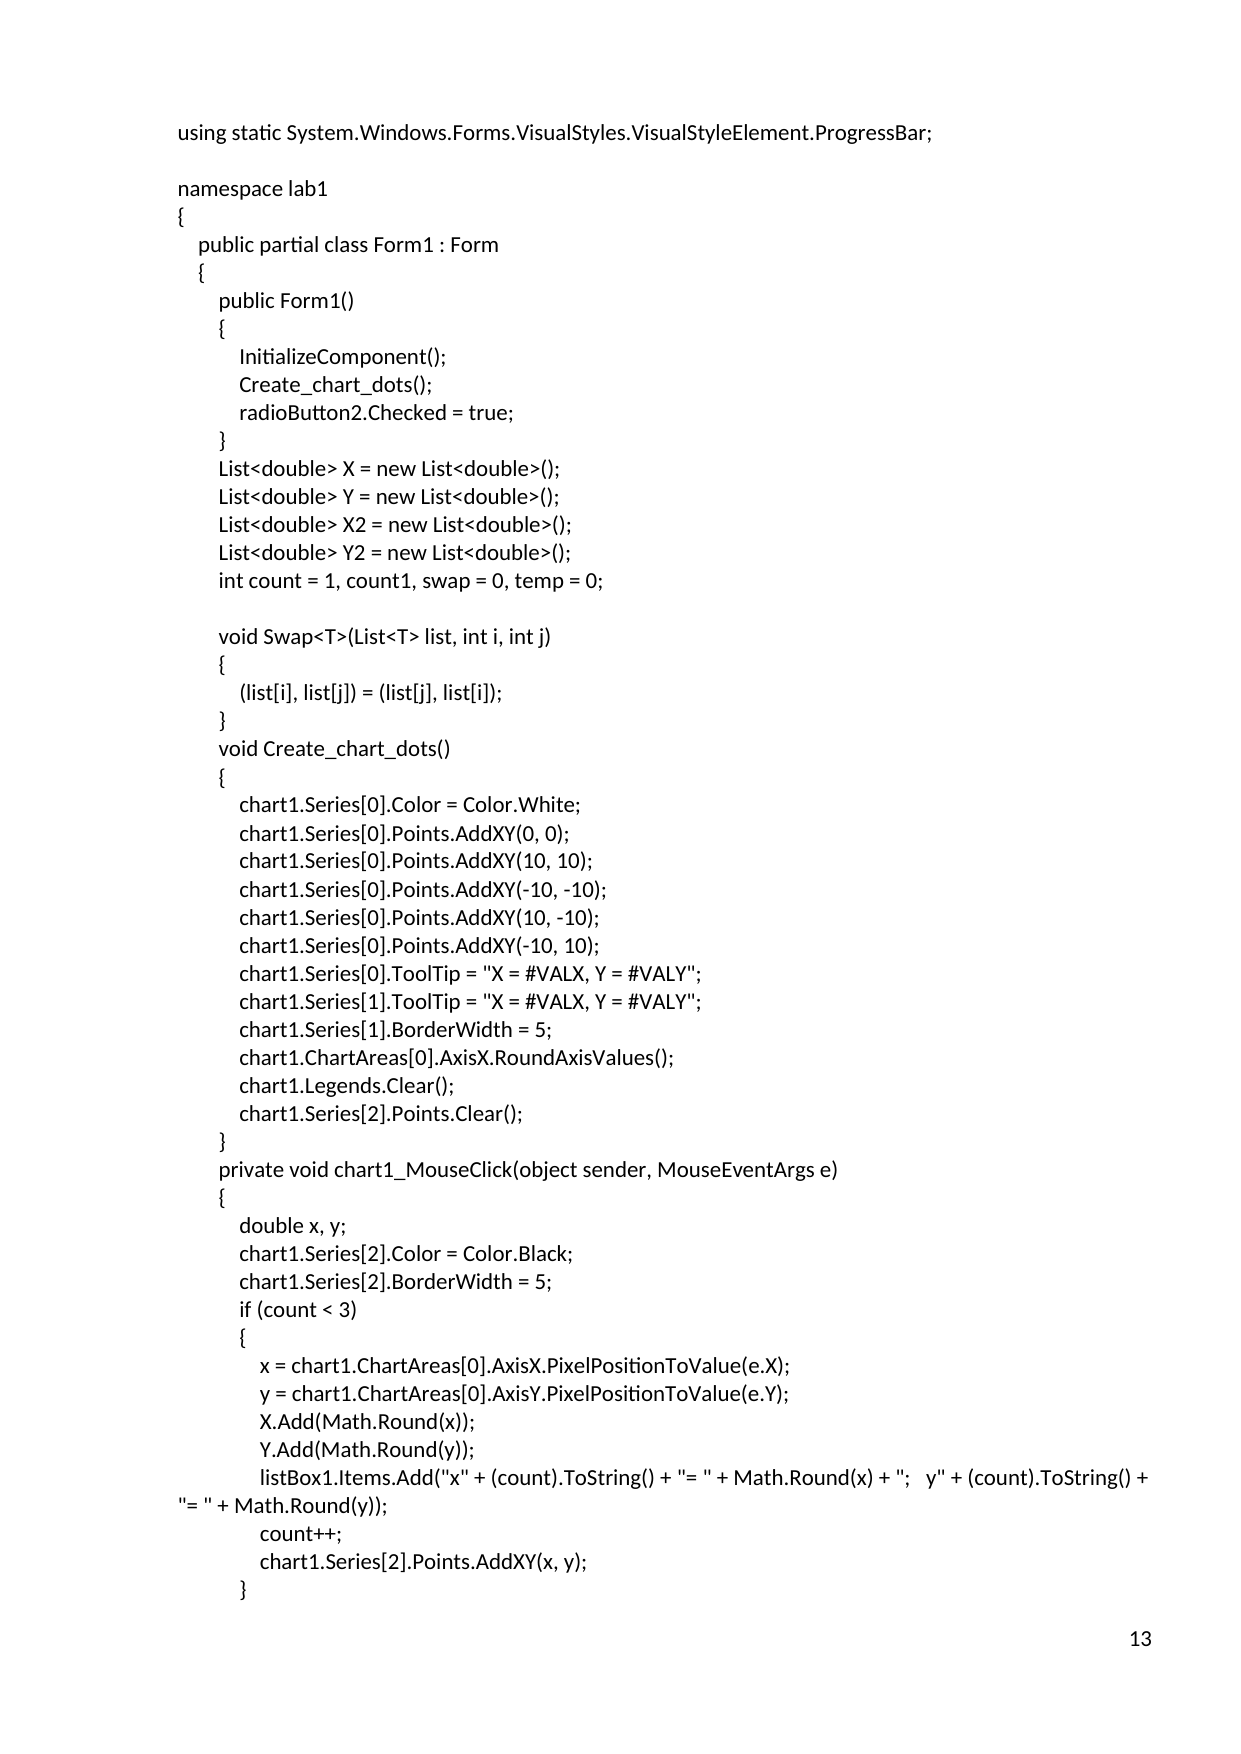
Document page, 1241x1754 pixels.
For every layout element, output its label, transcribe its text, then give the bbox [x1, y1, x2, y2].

text { [177, 1323, 1152, 1351]
text y = chart1.ChartAreas[0].AxisY.PixelPositionToValue(e.Y); [177, 1379, 1152, 1407]
text { [177, 1183, 1152, 1211]
text using static System.Windows.Forms.VisualStyles.VisualStyleElement.ProgressBar; [177, 118, 1152, 146]
text namespace lab1 [177, 174, 1152, 202]
text } [177, 1575, 1152, 1603]
text double x, y; [177, 1211, 1152, 1239]
text listBox1.Items.Add("x" + (count).ToString() + "= " + Math.Round(x) + "; y" + (count).ToString() + "= " + Math.Round(y)); [177, 1463, 1152, 1519]
text } [177, 426, 1152, 454]
text public Form1() [177, 286, 1152, 314]
text void Create_chart_dots() [177, 734, 1152, 763]
text private void chart1_MouseClick(object sender, MouseEventArgs e) [177, 1155, 1152, 1183]
text public partial class Form1 : Form [177, 230, 1152, 258]
text radioButton2.Checked = true; [177, 398, 1152, 426]
text List<double> Y = new List<double>(); [177, 482, 1152, 510]
text chart1.Legends.Clear(); [177, 1071, 1152, 1099]
text List<double> Y2 = new List<double>(); [177, 538, 1152, 566]
text x = chart1.ChartAreas[0].AxisX.PixelPositionToValue(e.X); [177, 1351, 1152, 1379]
text chart1.Series[2].Color = Color.Black; [177, 1239, 1152, 1267]
text chart1.Series[2].BorderWidth = 5; [177, 1267, 1152, 1295]
text chart1.Series[0].Points.AddXY(0, 0); [177, 819, 1152, 847]
text { [177, 258, 1152, 286]
text int count = 1, count1, swap = 0, temp = 0; [177, 566, 1152, 594]
text { [177, 651, 1152, 678]
text { [177, 763, 1152, 791]
text } [177, 1127, 1152, 1155]
text chart1.Series[2].Points.AddXY(x, y); [177, 1547, 1152, 1575]
text chart1.Series[0].Points.AddXY(10, 10); [177, 847, 1152, 875]
text X.Add(Math.Round(x)); [177, 1407, 1152, 1435]
text chart1.Series[2].Points.Clear(); [177, 1099, 1152, 1127]
text chart1.Series[0].Points.AddXY(10, -10); [177, 903, 1152, 931]
text chart1.Series[0].Points.AddXY(-10, -10); [177, 875, 1152, 903]
text chart1.Series[0].ToolTip = "X = #VALX, Y = #VALY"; [177, 959, 1152, 987]
text { [177, 314, 1152, 342]
text void Swap<T>(List<T> list, int i, int j) [177, 622, 1152, 651]
text chart1.Series[1].BorderWidth = 5; [177, 1015, 1152, 1043]
text Create_chart_dots(); [177, 370, 1152, 398]
text chart1.Series[0].Points.AddXY(-10, 10); [177, 931, 1152, 959]
text List<double> X = new List<double>(); [177, 454, 1152, 482]
text chart1.ChartAreas[0].AxisX.RoundAxisValues(); [177, 1043, 1152, 1071]
text } [177, 707, 1152, 734]
text InitializeComponent(); [177, 342, 1152, 370]
text Y.Add(Math.Round(y)); [177, 1435, 1152, 1463]
text if (count < 3) [177, 1295, 1152, 1323]
text { [177, 202, 1152, 230]
text (list[i], list[j]) = (list[j], list[i]); [177, 678, 1152, 707]
text chart1.Series[1].ToolTip = "X = #VALX, Y = #VALY"; [177, 987, 1152, 1015]
text count++; [177, 1519, 1152, 1547]
text chart1.Series[0].Color = Color.White; [177, 791, 1152, 819]
text List<double> X2 = new List<double>(); [177, 510, 1152, 538]
